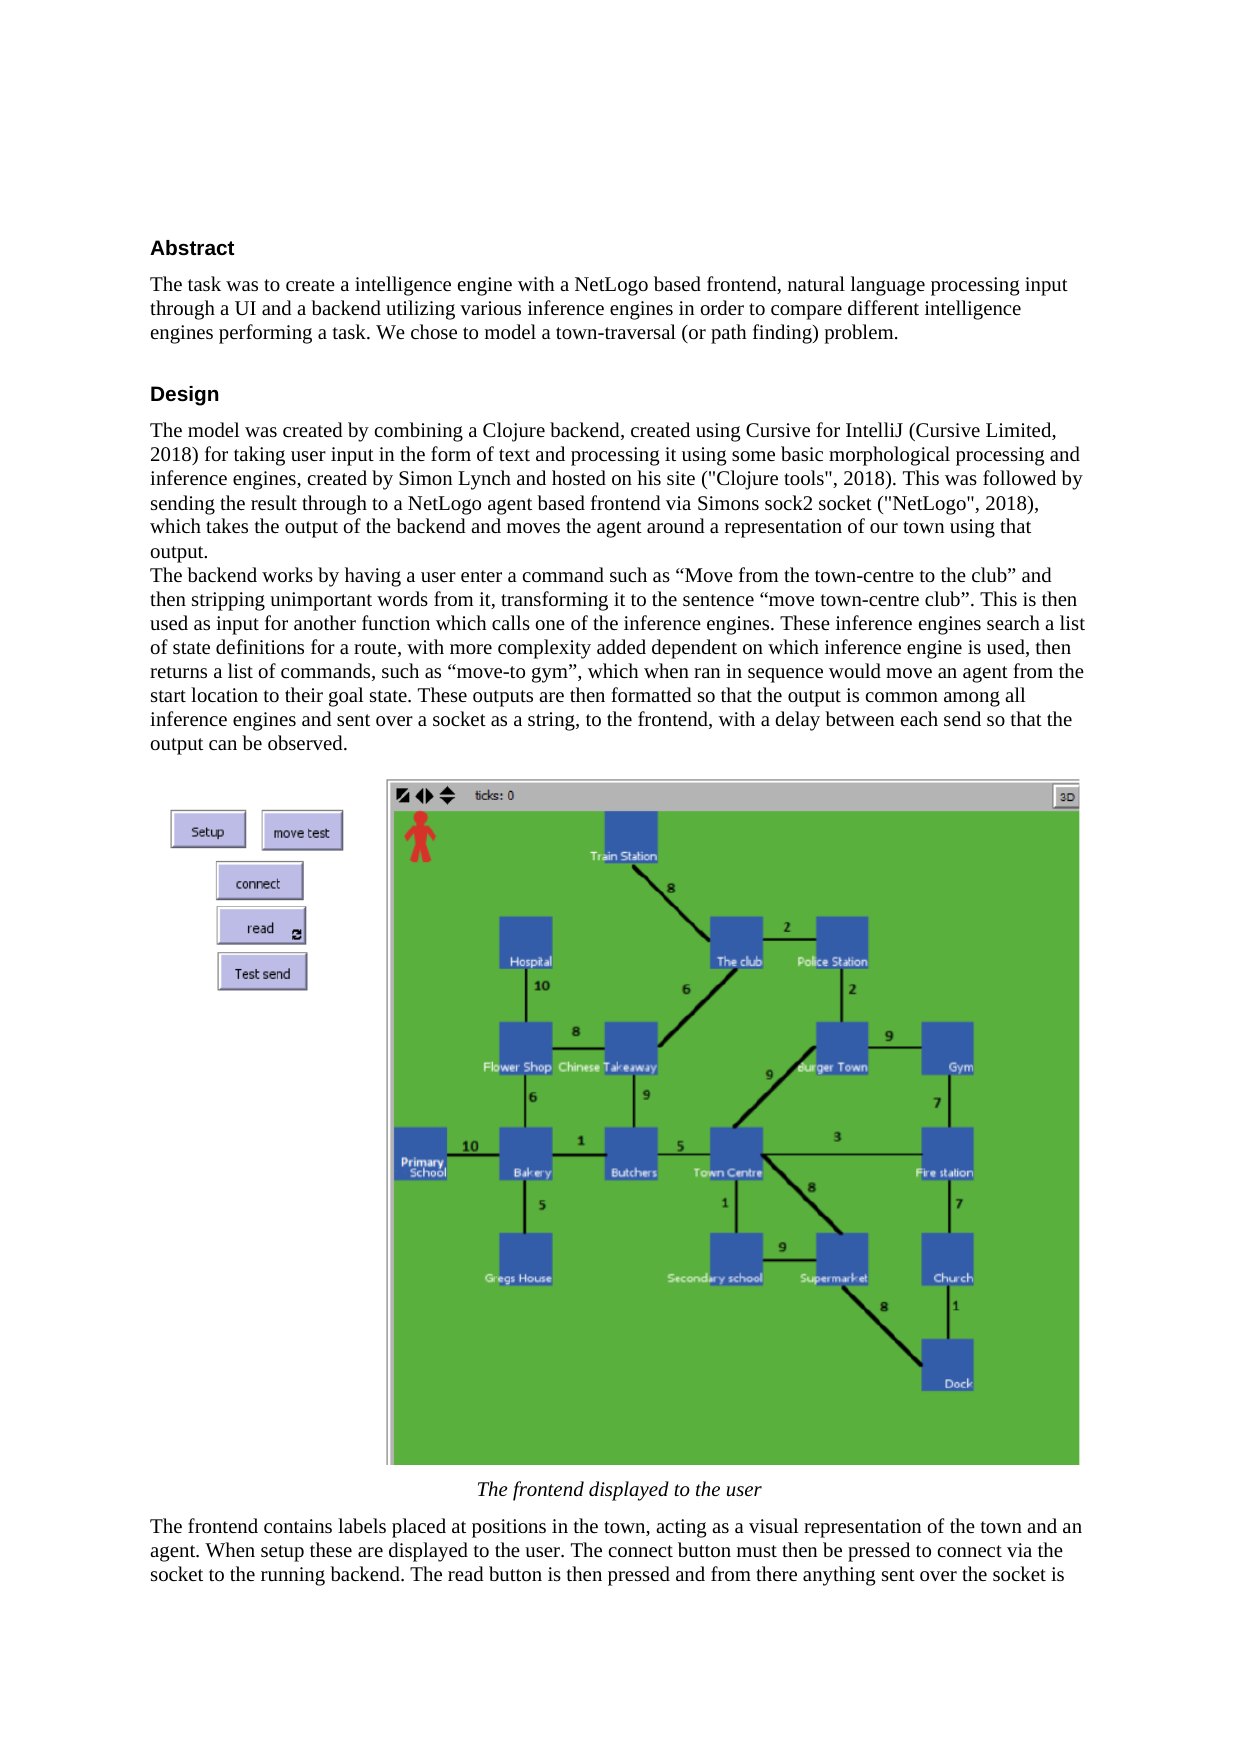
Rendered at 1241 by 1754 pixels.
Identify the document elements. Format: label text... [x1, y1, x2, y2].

text The frontend displayed to the user [150, 1477, 1090, 1501]
subtitle Abstract [150, 236, 1090, 259]
picture [160, 767, 1080, 1465]
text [150, 1514, 1090, 1586]
text The task was to create a intelligence engine with a NetLogo based frontend, natural language processing input through a UI and a backend utilizing various inference engines in order to compare different intelligence engines performing a task. We chose to model a town-traversal (or path finding) problem. [150, 272, 1090, 344]
subtitle Design [150, 382, 1090, 406]
text The model was created by combining a Clojure backend, created using Cursive for IntelliJ (Cursive Limited, 2018) for taking user input in the form of text and processing it using some basic morphological processing and inference engines, created by Simon Lynch and hosted on his site ("Clojure tools", 2018). This was followed by sending the result through to a NetLogo agent based frontend via Simons sock2 socket ("NetLogo", 2018), which takes the output of the backend and moves the agent around a representation of our town using that output. The backend works by having a user enter a command such as “Move from the town-centre to the club” and then stripping unimportant words from it, transforming it to the sentence “move town-centre club”. This is then used as input for another function which calls one of the inference engines. These inference engines search a list of state definitions for a route, with more complexity added dependent on which inference engine is used, then returns a list of commands, such as “move-to gym”, which when ran in sequence would move an agent from the start location to their goal state. These outputs are then formatted so that the output is common among all inference engines and sent over a socket as a string, to the frontend, with a delay between each send so that the output can be observed. [150, 418, 1090, 755]
